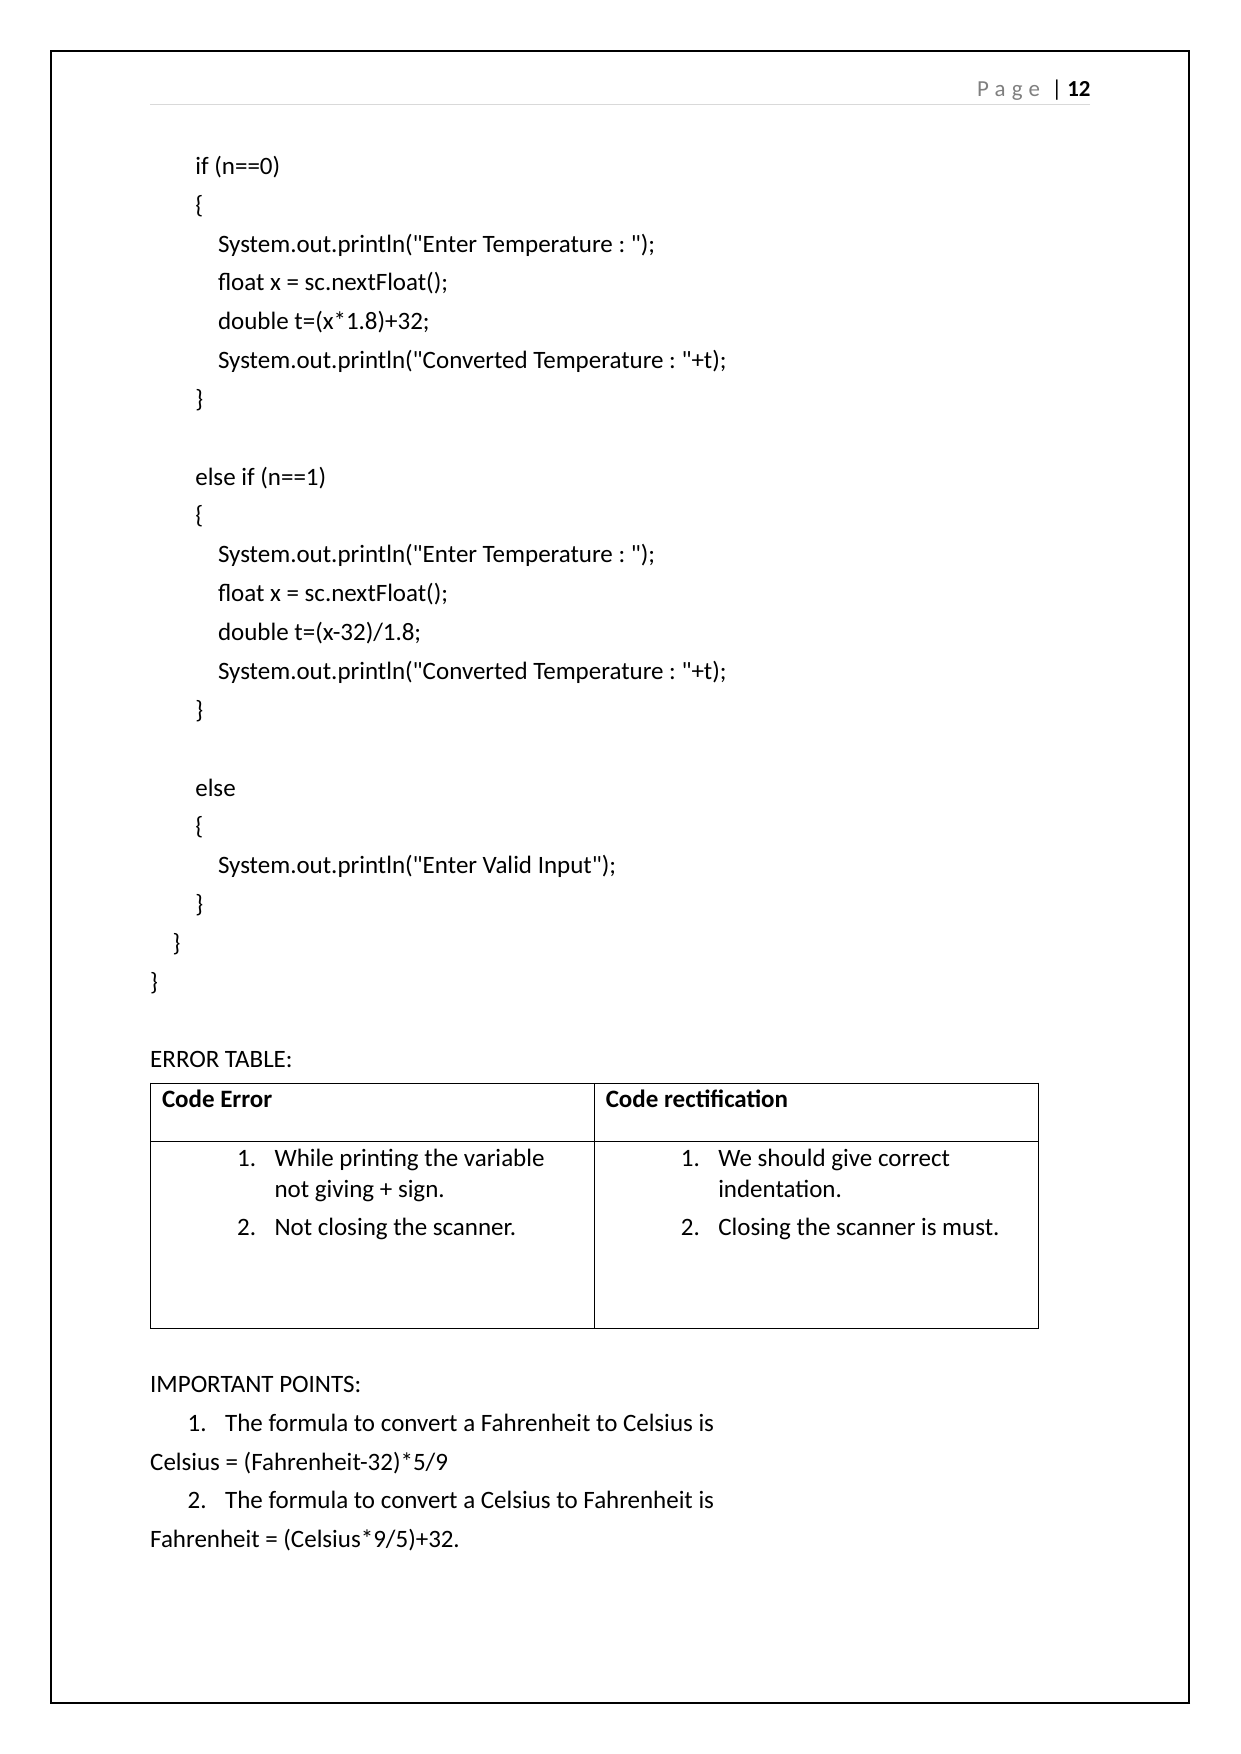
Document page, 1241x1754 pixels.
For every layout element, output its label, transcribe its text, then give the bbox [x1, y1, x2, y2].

text } [150, 888, 1090, 919]
text if (n==0) [150, 150, 1090, 181]
text } [150, 966, 1090, 996]
text double t=(x*1.8)+32; [150, 305, 1090, 336]
text System.out.println("Enter Temperature : "); [150, 538, 1090, 569]
table_cell While printing the variable not giving + sign. Not closing the scanner. [151, 1142, 594, 1328]
table_header Code rectification [595, 1084, 1038, 1141]
text } [150, 927, 1090, 958]
list The formula to convert a Celsius to Fahrenheit is [187, 1484, 1090, 1515]
text float x = sc.nextFloat(); [150, 577, 1090, 608]
text else if (n==1) [150, 461, 1090, 491]
table_header Code Error [151, 1084, 594, 1141]
table_cell We should give correct indentation. Closing the scanner is must. [595, 1142, 1038, 1328]
text Celsius = (Fahrenheit-32)*5/9 [150, 1446, 1090, 1476]
text { [150, 811, 1090, 841]
text else [150, 772, 1090, 802]
text { [150, 189, 1090, 219]
text System.out.println("Enter Valid Input"); [150, 849, 1090, 880]
text float x = sc.nextFloat(); [150, 267, 1090, 297]
text { [150, 500, 1090, 530]
text Fahrenheit = (Celsius*9/5)+32. [150, 1523, 1090, 1554]
text System.out.println("Converted Temperature : "+t); [150, 344, 1090, 375]
text double t=(x-32)/1.8; [150, 616, 1090, 647]
text ERROR TABLE: [150, 1044, 1090, 1074]
text } [150, 383, 1090, 414]
list The formula to convert a Fahrenheit to Celsius is [187, 1407, 1090, 1437]
text System.out.println("Converted Temperature : "+t); [150, 655, 1090, 686]
text } [150, 694, 1090, 724]
text System.out.println("Enter Temperature : "); [150, 228, 1090, 258]
text IMPORTANT POINTS: [150, 1368, 1090, 1398]
